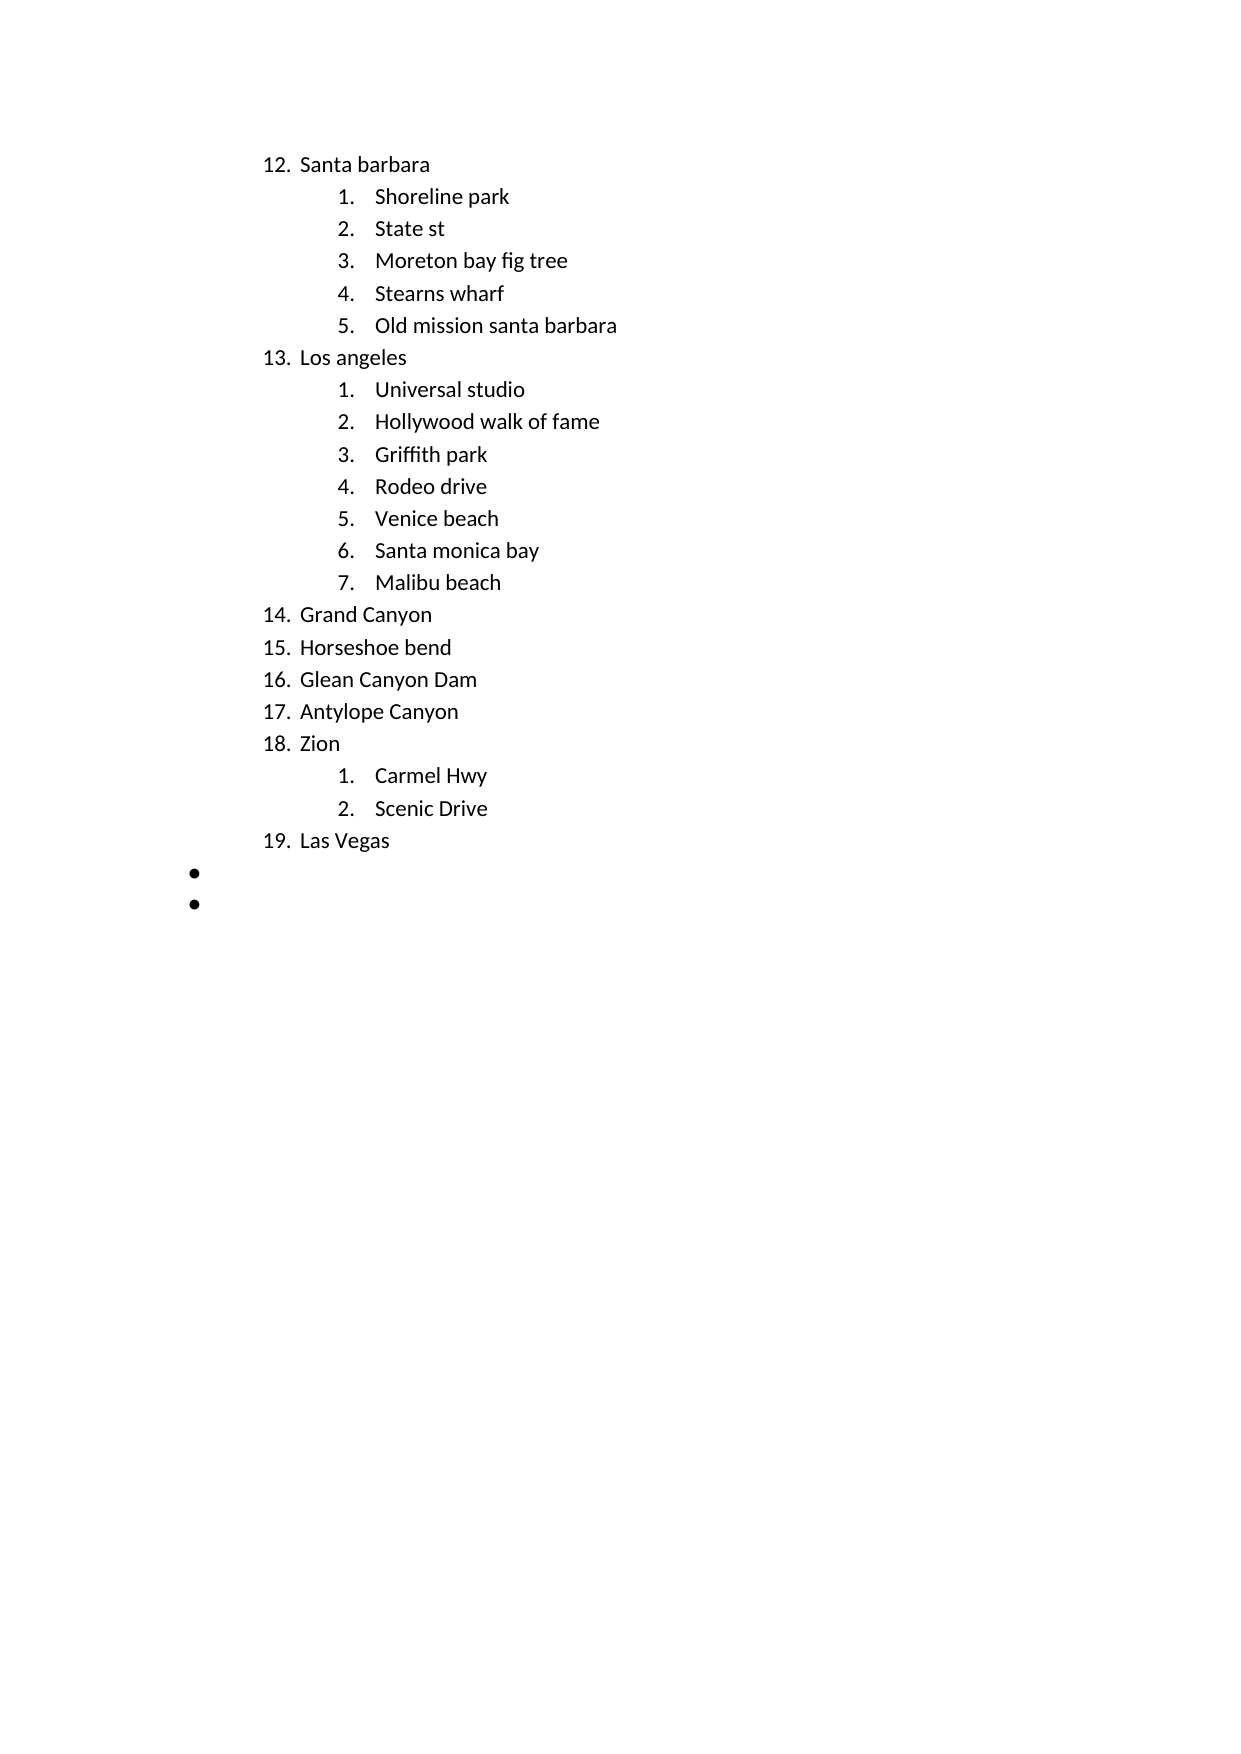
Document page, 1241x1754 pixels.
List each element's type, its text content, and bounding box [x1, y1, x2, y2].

list Malibu beach [337, 568, 1090, 596]
list Grand Canyon [262, 601, 1090, 629]
list Moreton bay fig tree [337, 247, 1090, 274]
list Shoreline park [337, 182, 1090, 210]
list Stearns wharf [337, 279, 1090, 307]
list Universal studio [337, 375, 1090, 403]
list Las Vegas [262, 826, 1090, 854]
list Old mission santa barbara [337, 311, 1090, 339]
list Antylope Canyon [262, 697, 1090, 725]
list Santa monica bay [337, 536, 1090, 564]
list Rodeo drive [337, 472, 1090, 500]
list Glean Canyon Dam [262, 665, 1090, 693]
list Los angeles [262, 343, 1090, 371]
list Zion [262, 729, 1090, 757]
list Santa barbara [262, 150, 1090, 178]
list Venice beach [337, 504, 1090, 532]
list Scenic Drive [337, 794, 1090, 822]
list Griffith park [337, 440, 1090, 468]
list State st [337, 214, 1090, 242]
list Carmel Hwy [337, 762, 1090, 789]
list Hollywood walk of fame [337, 407, 1090, 436]
list Horseshoe bend [262, 633, 1090, 661]
